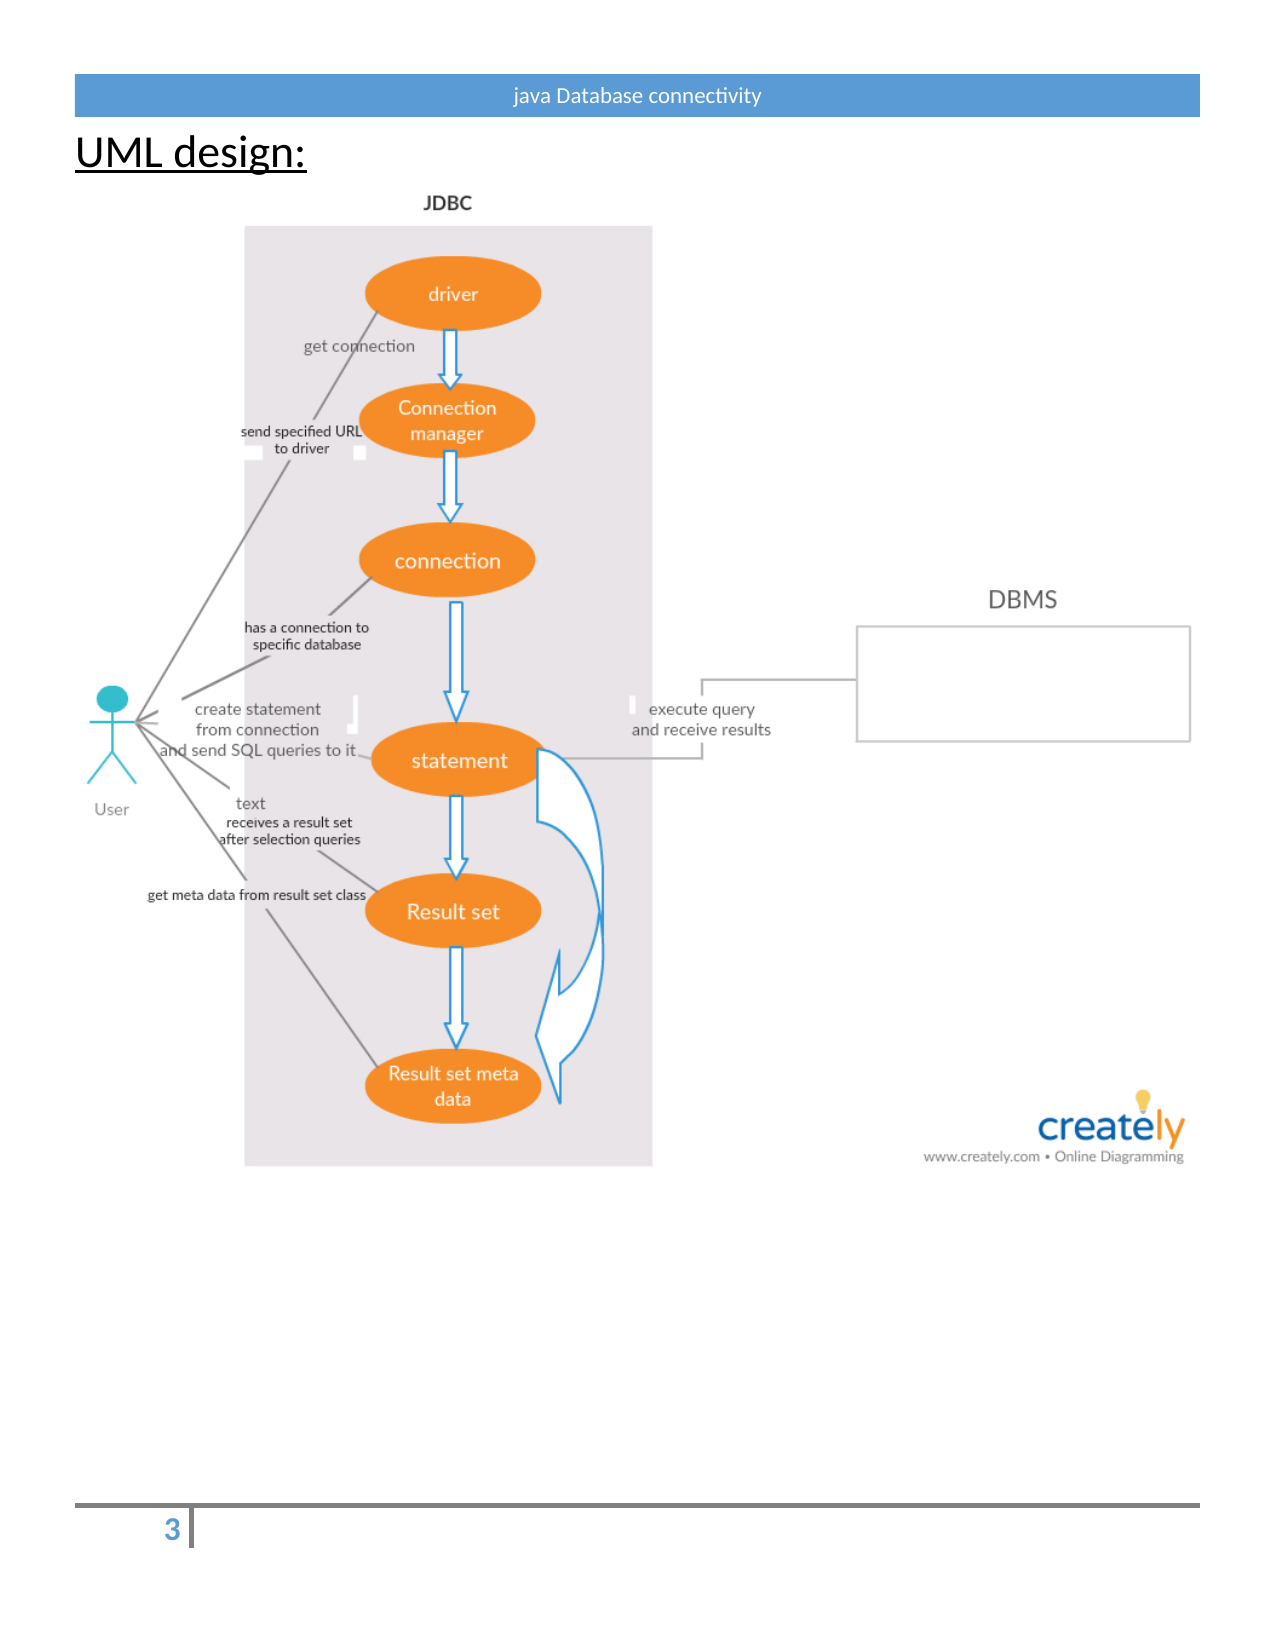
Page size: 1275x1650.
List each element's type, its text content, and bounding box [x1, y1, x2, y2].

text UML design: [75, 117, 1200, 180]
picture [75, 180, 1200, 1176]
